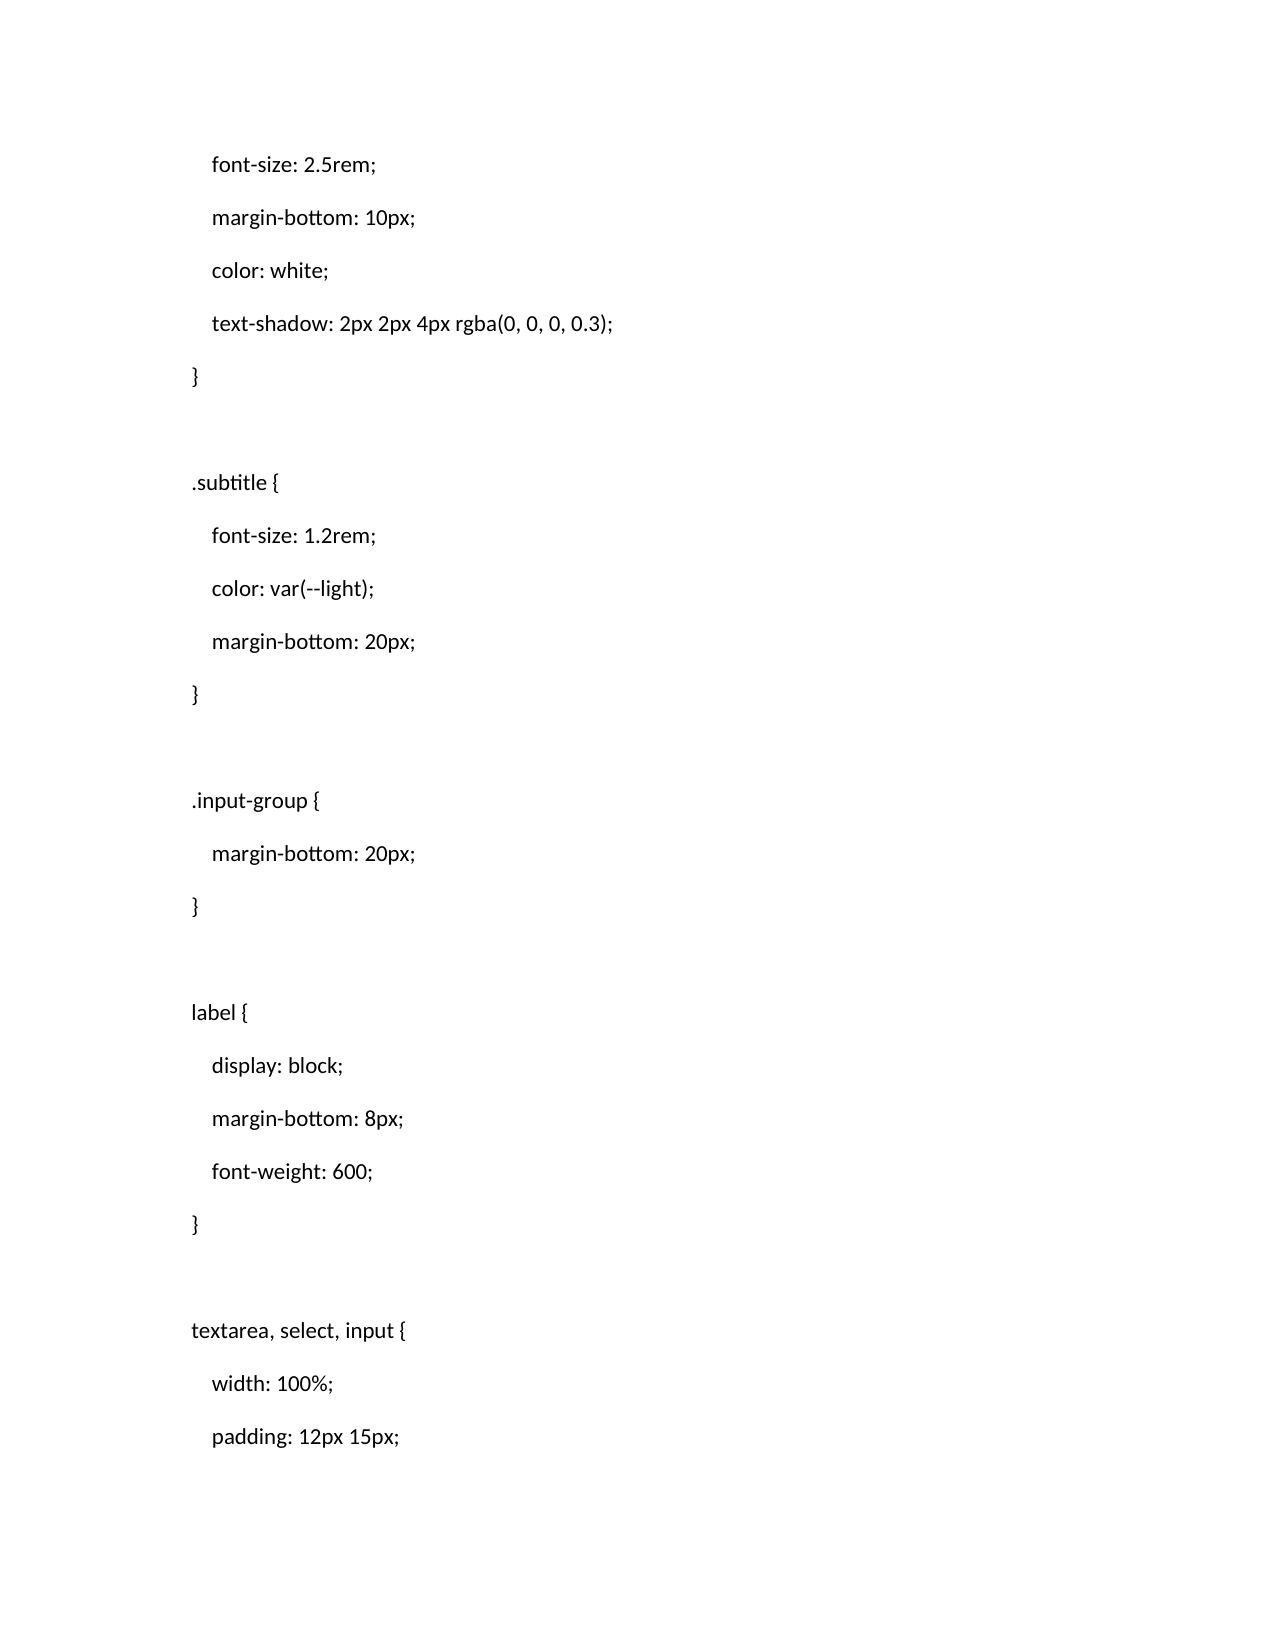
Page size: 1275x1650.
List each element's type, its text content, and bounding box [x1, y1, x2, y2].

text display: block; [150, 1051, 1125, 1079]
text } [150, 892, 1125, 920]
text .subtitle { [150, 468, 1125, 496]
text textarea, select, input { [150, 1316, 1125, 1344]
text margin-bottom: 20px; [150, 627, 1125, 655]
text padding: 12px 15px; [150, 1422, 1125, 1451]
text margin-bottom: 8px; [150, 1104, 1125, 1132]
text margin-bottom: 10px; [150, 203, 1125, 231]
text margin-bottom: 20px; [150, 839, 1125, 867]
text } [150, 680, 1125, 708]
text color: var(--light); [150, 574, 1125, 602]
text .input-group { [150, 786, 1125, 814]
text font-size: 2.5rem; [150, 150, 1125, 178]
text } [150, 1210, 1125, 1238]
text width: 100%; [150, 1369, 1125, 1397]
text font-weight: 600; [150, 1157, 1125, 1185]
text label { [150, 998, 1125, 1026]
text text-shadow: 2px 2px 4px rgba(0, 0, 0, 0.3); [150, 309, 1125, 337]
text font-size: 1.2rem; [150, 521, 1125, 549]
text color: white; [150, 256, 1125, 284]
text } [150, 362, 1125, 390]
